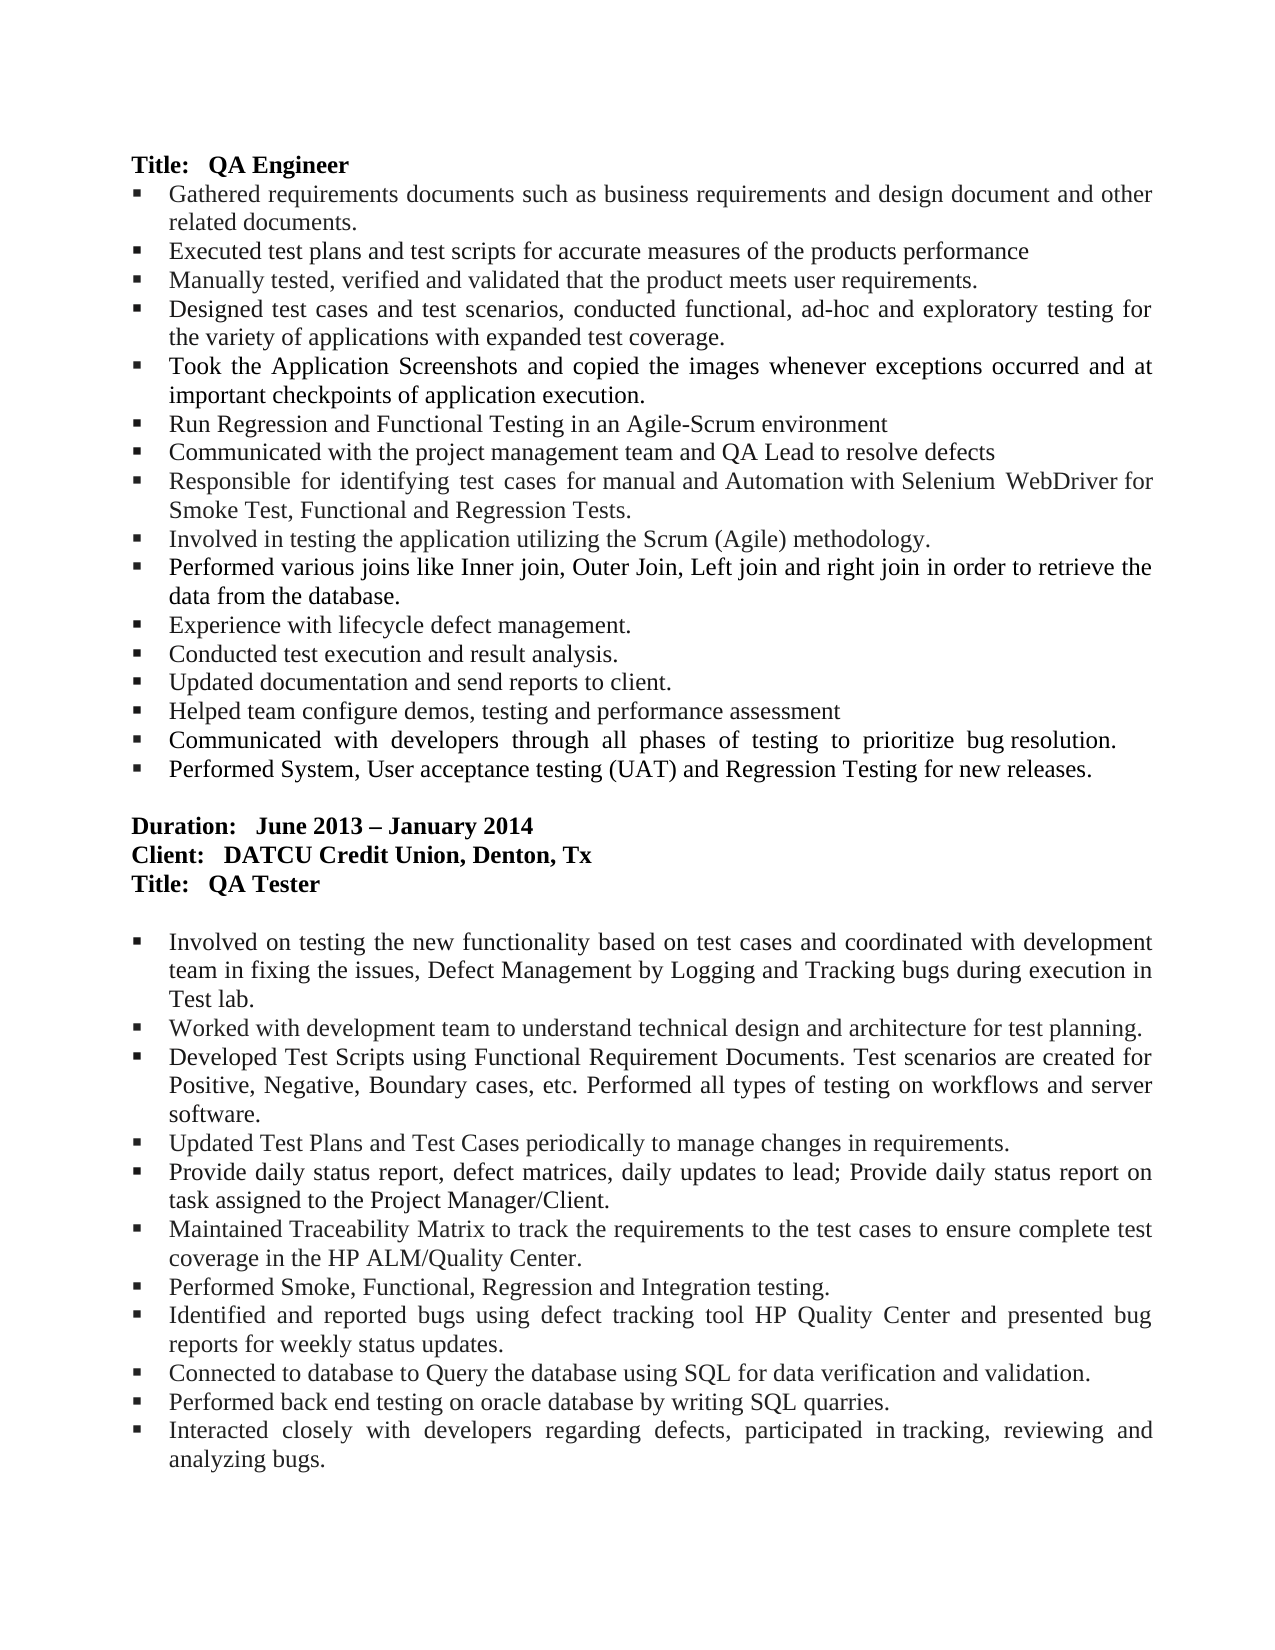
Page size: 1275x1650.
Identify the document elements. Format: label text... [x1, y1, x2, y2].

list Involved on testing the new functionality based on test cases and coordinated with development team in fixing the issues, Defect Management by Logging and Tracking bugs during execution in Test lab. [131, 927, 1153, 1013]
list Performed Smoke, Functional, Regression and Integration testing. [131, 1272, 1153, 1300]
list Took the Application Screenshots and copied the images whenever exceptions occurred and at important checkpoints of application execution. [131, 351, 1153, 409]
text Client: DATCU Credit Union, Denton, Tx [131, 840, 1153, 869]
list Helped team configure demos, testing and performance assessment [131, 696, 1153, 725]
list Conducted test execution and result analysis. [131, 639, 1153, 667]
list Performed various joins like Inner join, Outer Join, Left join and right join in order to retrieve the data from the database. [131, 552, 1153, 610]
text Title: QA Tester [131, 869, 1153, 897]
list Performed back end testing on oracle database by writing SQL quarries. [131, 1387, 1153, 1415]
list Communicated with developers through all phases of testing to prioritize bug resolution. [131, 725, 1153, 754]
list Interacted closely with developers regarding defects, participated in tracking, reviewing and analyzing bugs. [131, 1415, 1153, 1473]
list Executed test plans and test scripts for accurate measures of the products performance [131, 236, 1153, 265]
list Run Regression and Functional Testing in an Agile-Scrum environment [131, 409, 1153, 437]
list Connected to database to Query the database using SQL for data verification and validation. [131, 1358, 1153, 1387]
list Experience with lifecycle defect management. [131, 610, 1153, 639]
list Communicated with the project management team and QA Lead to resolve defects [131, 437, 1153, 466]
list Updated documentation and send reports to client. [131, 667, 1153, 696]
list Updated Test Plans and Test Cases periodically to manage changes in requirements. [131, 1128, 1153, 1157]
list Maintained Traceability Matrix to track the requirements to the test cases to ensure complete test coverage in the HP ALM/Quality Center. [131, 1214, 1153, 1272]
list Developed Test Scripts using Functional Requirement Documents. Test scenarios are created for Positive, Negative, Boundary cases, etc. Performed all types of testing on workflows and server software. [131, 1042, 1153, 1128]
text Duration: June 2013 – January 2014 [131, 811, 1153, 840]
text Title: QA Engineer [131, 150, 1153, 179]
list Worked with development team to understand technical design and architecture for test planning. [131, 1013, 1153, 1042]
list Gathered requirements documents such as business requirements and design document and other related documents. [131, 179, 1153, 236]
list Manually tested, verified and validated that the product meets user requirements. [131, 265, 1153, 294]
list Provide daily status report, defect matrices, daily updates to lead; Provide daily status report on task assigned to the Project Manager/Client. [131, 1157, 1153, 1214]
list Performed System, User acceptance testing (UAT) and Regression Testing for new releases. [131, 754, 1153, 782]
list Designed test cases and test scenarios, conducted functional, ad-hoc and exploratory testing for the variety of applications with expanded test coverage. [131, 294, 1153, 351]
list Involved in testing the application utilizing the Scrum (Agile) methodology. [131, 524, 1153, 552]
list Responsible for identifying test cases for manual and Automation with Selenium WebDriver for Smoke Test, Functional and Regression Tests. [131, 466, 1153, 524]
list Identified and reported bugs using defect tracking tool HP Quality Center and presented bug reports for weekly status updates. [131, 1300, 1153, 1358]
